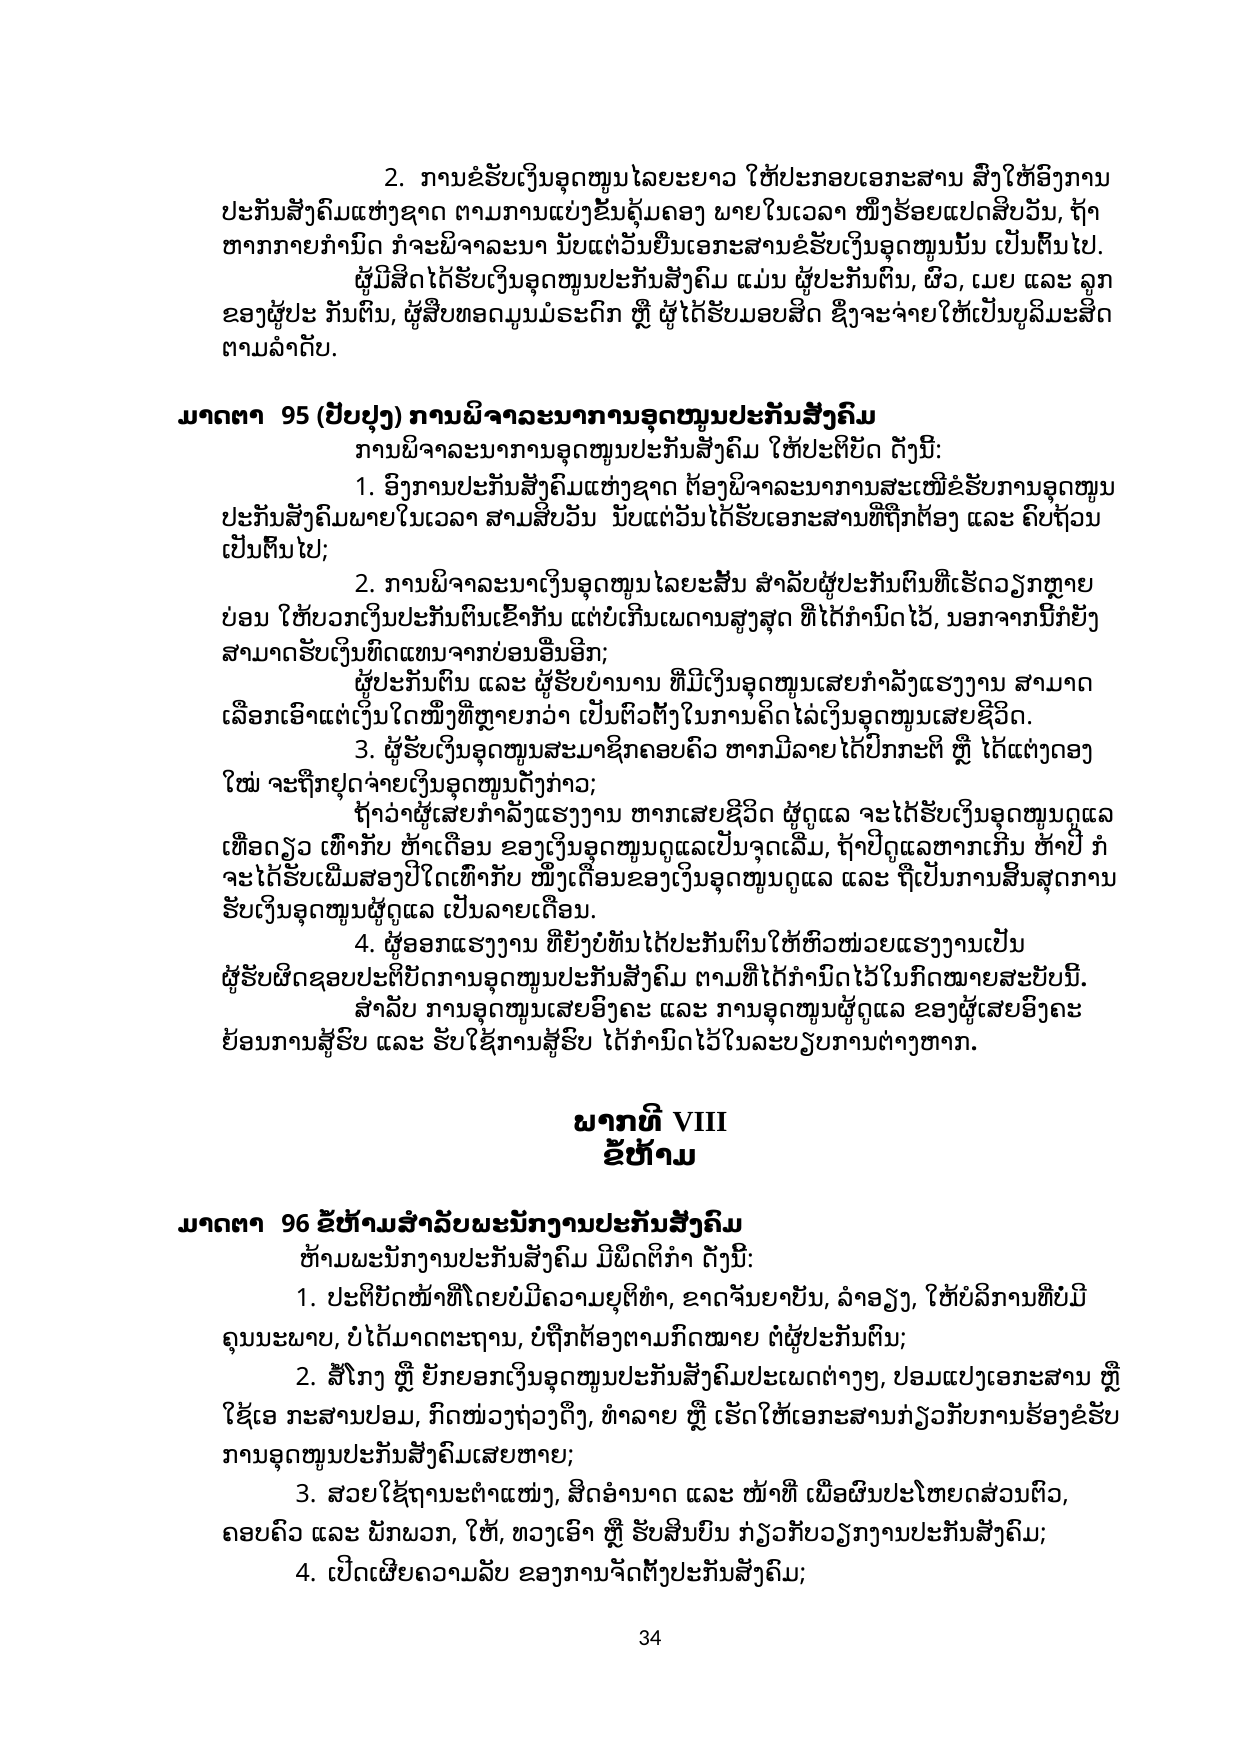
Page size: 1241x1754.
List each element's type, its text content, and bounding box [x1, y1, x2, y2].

list ການພິຈາລະນາ​ເງິນ​ອຸດໜູນ​ໄລຍະສັ້ນ ​​ສຳລັບ​ຜູ້​ປະກັນຕົນ​ທີ່​ເຮັດ​ວຽກຫຼາຍບ່ອນ ໃຫ້ບວກ​ເງິນ​ປະກັນ​ຕົນ​ເຂົ້າກັນ ​ແຕ່​ບໍ່​ເກີນ​ເພດານ​ສູງ​ສຸດ ​ທີ່​ໄດ້ກຳນົດ​ໄວ້, ນອກ​ຈາກ​ນີ້ກໍຍັງ​ສາມາດ​ຮັບ​ເງິນ​ທົດ​ແທນ​ຈາກ​ບ່ອນ​ອື່ນອີກ; [222, 566, 1122, 668]
text ມາດຕາ 96 ຂໍ້ຫ້າມສໍາລັບພະນັກງານປະກັນສັງຄົມ [177, 1206, 1122, 1240]
list ຜູ້​ຮັບ​ເງິນ​ອຸດໜູນສະມາຊິກ​ຄອບຄົວ ຫາກ​ມີ​ລາຍ​ໄດ້​ປົກກະຕິ ຫຼື ​ໄດ້​ແຕ່ງດອງ​ໃໝ່ ຈະ​ຖືກ​ຢຸດ​ຈ່າຍ​ເງິນ​ອຸດໜູນດັ່ງກ່າວ; [222, 731, 1122, 799]
list ສວຍໃຊ້ຖານະຕຳແໜ່ງ, ສິດອຳນາດ ແລະ ໜ້າທີ່ ເພື່ອຜົນປະໂຫຍດສ່ວນຕົວ, ຄອບຄົວ ແລະ ພັກພວກ, ໃຫ້, ທວງເອົາ ຫຼື ຮັບສິນບົນ ກ່ຽວກັບວຽກງານປະກັນສັງຄົມ; [222, 1476, 1122, 1549]
text ຂໍ້ຫ້າມ [177, 1138, 1122, 1172]
list ສໍ້ໂກງ ຫຼື ຍັກຍອກເງິນອຸດໜູນປະກັນສັງຄົມປະເພດຕ່າງໆ, ປອມແປງເອກະສານ ຫຼື ໃຊ້ເອ ກະສານປອມ, ກົດໜ່ວງຖ່ວງດຶງ, ທຳລາຍ ຫຼື ເຮັດໃຫ້ເອກະສານກ່ຽວກັບການຮ້ອງຂໍຮັບການອຸດໜູນປະກັນສັງຄົມເສຍຫາຍ; [222, 1358, 1122, 1471]
list ຜູ້ອອກແຮງງານ ທີ່ຍັງບໍ່ທັນໄດ້ປະກັນຕົນໃຫ້ຫົວໜ່ວຍແຮງງານເປັນຜູ້ຮັບຜິດຊອບປະຕິບັດການອຸດໜູນປະກັນສັງຄົມ ຕາມທີ່ໄດ້ກໍານົດໄວ້ໃນກົດໝາຍສະບັບນີ້. [221, 926, 1122, 994]
list ການຂໍ​ຮັບ​ເງິນ​ອຸດ​ໜູນ​ໄລຍະຍາວ ໃຫ້ປະກອບ​ເອກະສານ​ ສົ່ງ​ໃຫ້​​ອົງການ​ປະກັນ​ສັງຄົມ​ແຫ່ງ​ຊາດ ຕາມການແບ່ງຂັ້ນຄຸ້ມຄອງ ພາຍ​ໃນເວລາ ໜຶ່ງ​ຮ້ອຍ​ແປດ​ສິບ​ວັນ, ຖ້າ​ຫາກກາຍກໍານົດ ກໍຈະ​ພິຈາລະນາ ​ນັບ​ແຕ່​ວັນ​ຍື່ນ​ເອກະສານ​ຂໍ​ຮັບ​ເງິນ​ອຸດ​ໜູນ​ນັ້ນ ເປັນ​ຕົ້ນ​ໄປ. [222, 159, 1122, 262]
list ອົງການ​ປະກັນ​ສັງຄົມ​ແຫ່ງ​ຊາດ ຕ້ອງ​ພິຈາລະນາ​ການສະ​ເໜີຂໍ​ຮັບ​ການ​ອຸດໜູນປະກັນ​ສັງ​ຄົມ​ພາຍໃນເວລາ ສາມສິບວັນ ນັບແຕ່ວັນໄດ້ຮັບເອກະສານທີ່ຖືກຕ້ອງ ແລະ ຄົບຖ້ວນ ​ເປັນ​ຕົ້ນ​ໄປ; [222, 469, 1122, 566]
list ສໍາລັບ ການອຸດໜູນເສຍອົງຄະ ແລະ ການອຸດໜູນຜູ້ດູແລ ຂອງຜູ້ເສຍອົງຄະຍ້ອນການສູ້ຮົບ ແລະ ຮັບໃຊ້ການສູ້ຮົບ ໄດ້ກໍານົດໄວ້ໃນລະບຽບການຕ່າງຫາກ. [221, 994, 1122, 1057]
list ປະຕິບັດໜ້າທີ່ໂດຍບໍ່ມີຄວາມຍຸຕິທຳ, ຂາດຈັນຍາບັນ, ລຳອຽງ, ໃຫ້ບໍລິການທີ່ບໍ່ມີຄຸນນະພາບ, ບໍ່ໄດ້ມາດຕະຖານ, ບໍ່ຖືກຕ້ອງຕາມກົດໝາຍ ​ຕໍ່ຜູ້ປະກັນຕົນ; [222, 1280, 1122, 1353]
text ຫ້າມພະນັກງານປະກັນສັງຄົມ ມີພຶດຕິກຳ ດັ່ງນີ້: [215, 1240, 1122, 1274]
text ການພິຈາລະນາການອຸດໜູນປະກັນສັງຄົມ ​ໃຫ້​ປະຕິບັດ ​ດັ່ງນີ້: [215, 432, 1122, 466]
text ພາກທີ VIII [177, 1104, 1122, 1138]
text ຜູ້ປະກັນຕົນ ​ແລະ ຜູ້ຮັບ​ບໍານານ ທີ່​ມີ​​ເງິນ​ອຸດໜູນ​ເສ​ຍກໍາລັງ​ແຮງ​ງານ ​ສາມາດ​ເລືອກ​ເອົາແຕ່​ເງິນ​ໃດໜຶ່ງທີ່​ຫຼາຍ​ກວ່າ ​ເປັນ​ຕົວ​ຕັ້ງ​ໃນ​ການ​ຄິດ​ໄລ່​ເງິນ​ອຸດໜູນ​ເສຍ​ຊີວິດ. [222, 668, 1122, 731]
list ຖ້າວ່າຜູ້ເສຍກໍາລັງ​ແຮງ​ງານ ຫາກເສຍຊີວິດ ຜູ້ດູແລ ຈະໄດ້ຮັບເງິນອຸດໜູນດູແລເທື່ອດຽວ ເທົ່າກັບ ຫ້າເດືອນ ຂອງເງິນອຸດໜູນດູແລເປັນຈຸດເລີ່ມ, ຖ້າປີດູແລຫາກເກີນ ຫ້າປີ ກໍຈະໄດ້ຮັບເພີ່ມສອງປີໃດເທົ່າກັບ ໜຶ່ງເດືອນຂອງ​ເງິນ​ອຸດໜູນດູ​ແລ ແລະ ຖື​ເປັນ​ການສິ້ນສຸດ​ການ​ຮັບ​ເງິນ​ອຸດໜູນຜູ້ດູ​ແລ​ ເປັນ​ລາຍ​ເດືອນ. [222, 799, 1122, 926]
list ຜູ້ມີສິດໄດ້ຮັບເງິນອຸດໜູນປະກັນ​ສັງຄົມ ​ແມ່ນ ຜູ້​ປະກັນ​ຕົນ, ຜົວ, ເມຍ ​ແລະ ລູກຂອງຜູ້ປະ ກັນ​ຕົນ, ຜູ້ສືບທອດມູນມໍຣະດົກ ຫຼື ຜູ້ໄດ້ຮັບມອບສິດ ຊຶ່ງ​ຈະ​ຈ່າຍ​ໃຫ້​ເປັນ​ບູລິມະສິດ​ຕາມ​ລຳດັບ. [222, 262, 1122, 364]
list ເປີດເຜີຍຄວາມລັບ ຂອງການຈັດຕັ້ງປະກັນສັງຄົມ; [222, 1554, 1122, 1588]
text ມາດຕາ 95 (ປັບປຸງ) ການພິຈາລະນາການອຸດໜູນປະກັນສັງຄົມ [177, 398, 1122, 432]
